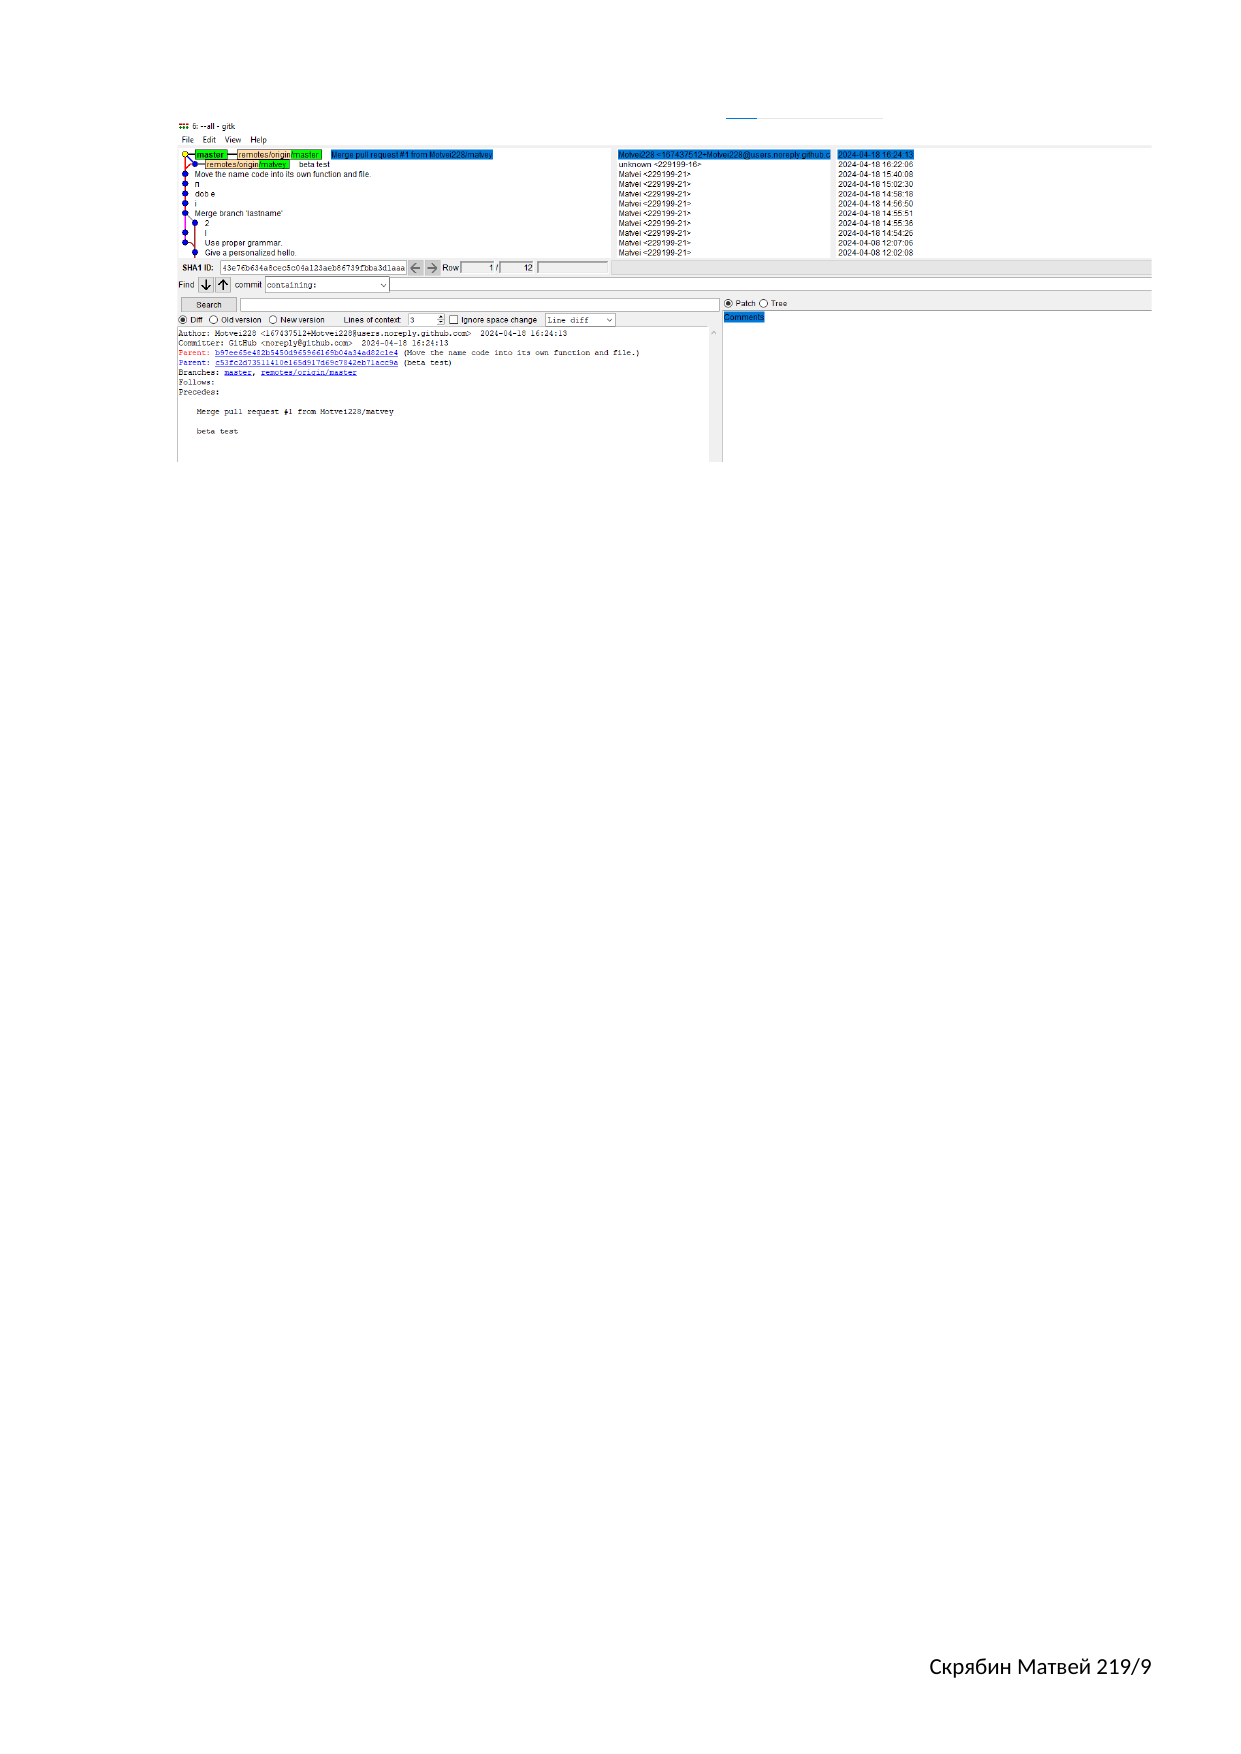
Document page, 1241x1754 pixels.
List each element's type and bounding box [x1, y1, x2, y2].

picture [177, 118, 1152, 462]
